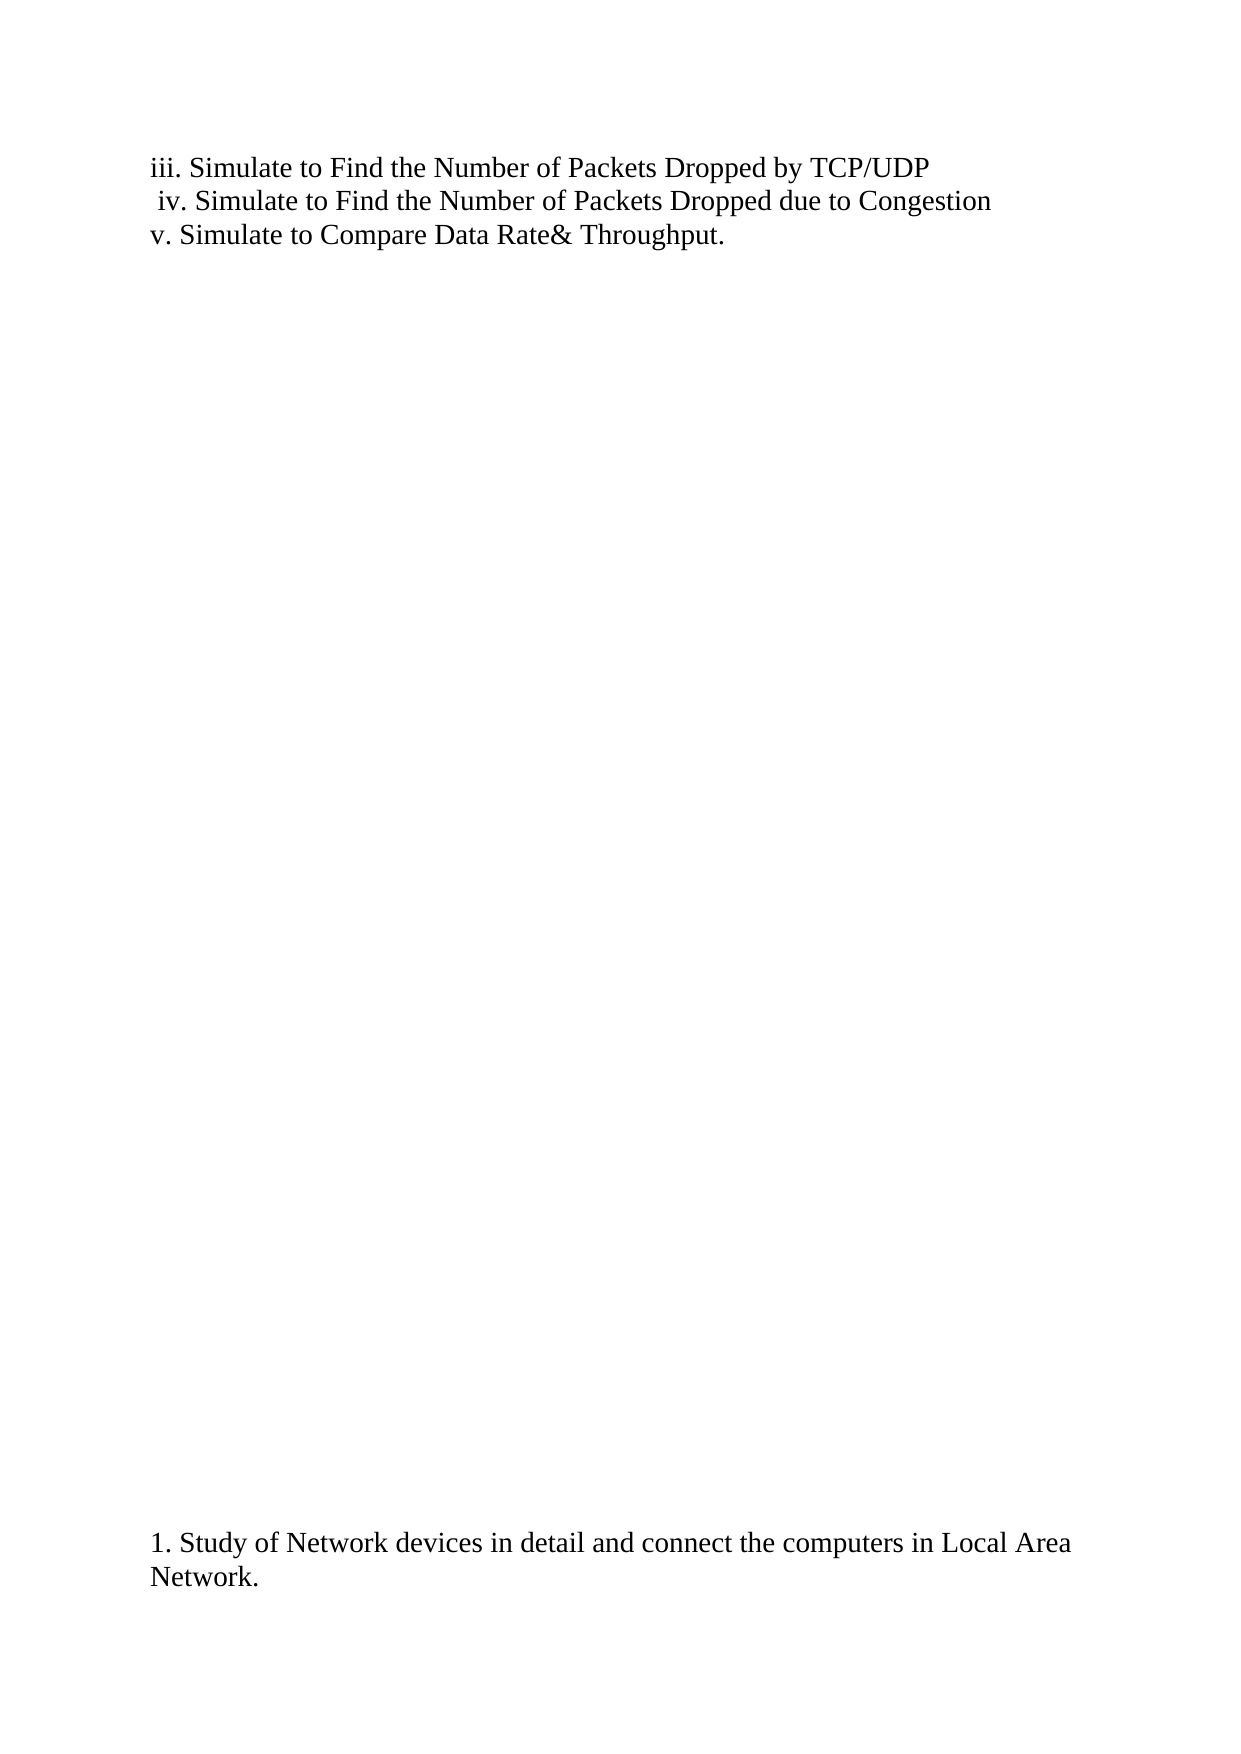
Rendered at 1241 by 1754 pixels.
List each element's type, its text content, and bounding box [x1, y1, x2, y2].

text iv. Simulate to Find the Number of Packets Dropped due to Congestion [150, 183, 1090, 217]
text 1. Study of Network devices in detail and connect the computers in Local Area Network. [150, 1525, 1090, 1592]
text iii. Simulate to Find the Number of Packets Dropped by TCP/UDP [150, 150, 1090, 183]
text v. Simulate to Compare Data Rate& Throughput. [150, 217, 1090, 251]
